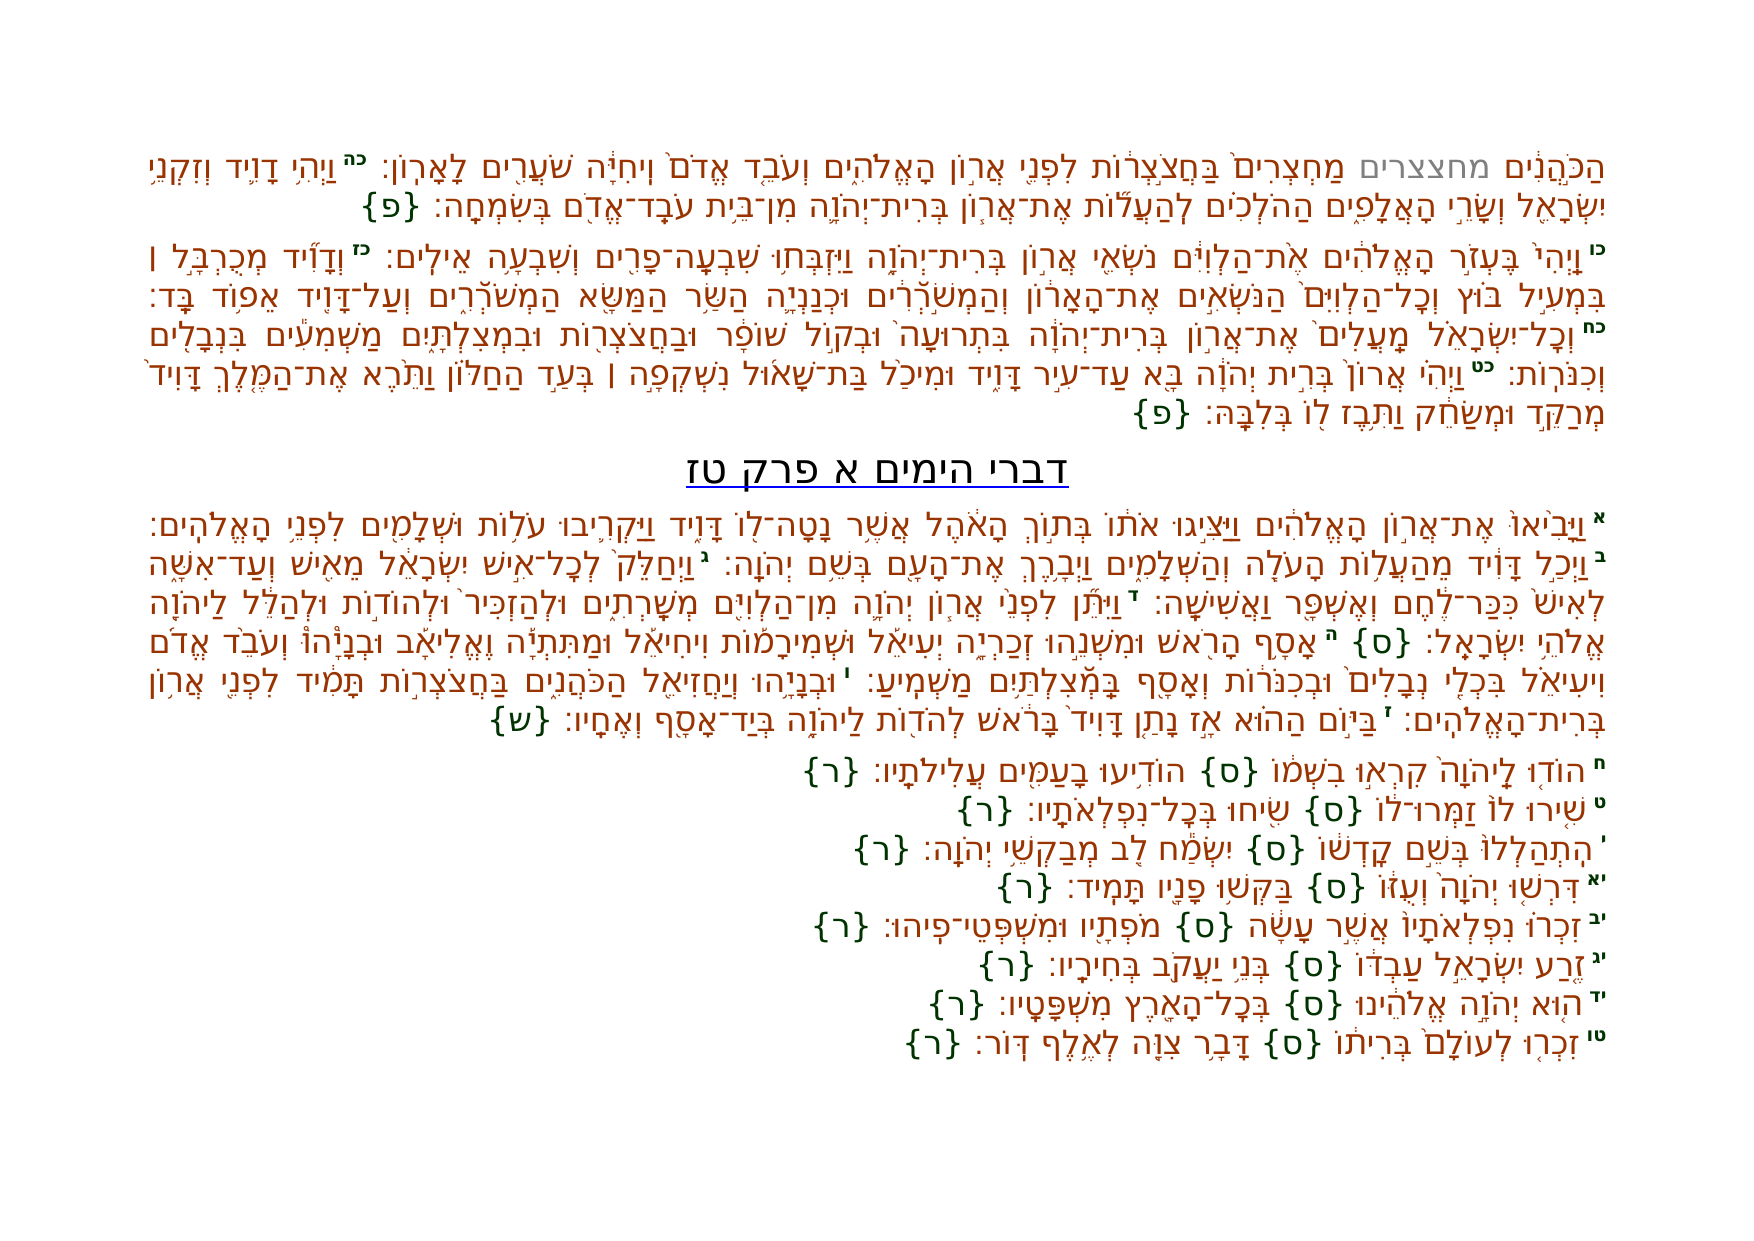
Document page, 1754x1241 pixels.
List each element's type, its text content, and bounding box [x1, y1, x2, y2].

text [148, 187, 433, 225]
text א וַיָּבִ֙יאוּ֙ אֶת־אֲר֣וֹן הָאֱלֹהִ֔ים וַיַּצִּ֣יגוּ אֹת֔וֹ בְּת֣וֹךְ הָאֹ֔הֶל אֲשֶׁ֥ר נָטָה־ל֖וֹ דָּוִ֑יד וַיַּקְרִ֛יבוּ עֹל֥וֹת וּשְׁלָמִ֖ים לִפְנֵ֥י הָאֱלֹהִֽים׃ ב וַיְכַ֣ל דָּוִ֔יד מֵהַעֲל֥וֹת הָעֹלָ֖ה וְהַשְּׁלָמִ֑ים וַיְבָ֥רֶךְ אֶת־הָעָ֖ם בְּשֵׁ֥ם יְהֹוָֽה׃ ג וַיְחַלֵּק֙ לְכׇל־אִ֣ישׁ יִשְׂרָאֵ֔ל מֵאִ֖ישׁ וְעַד־אִשָּׁ֑ה לְאִישׁ֙ כִּכַּר־לֶ֔חֶם וְאֶשְׁפָּ֖ר וַאֲשִׁישָֽׁה׃ ד וַיִּתֵּ֞ן לִפְנֵ֨י אֲר֧וֹן יְהֹוָ֛ה מִן־הַלְוִיִּ֖ם מְשָֽׁרְתִ֑ים וּלְהַזְכִּיר֙ וּלְהוֹד֣וֹת וּלְהַלֵּ֔ל לַיהֹוָ֖ה אֱלֹהֵ֥י יִשְׂרָאֵֽל׃ {ס} ה אָסָ֥ף הָרֹ֖אשׁ וּמִשְׁנֵ֣הוּ זְכַרְיָ֑ה יְעִיאֵ֡ל וּשְׁמִירָמ֡וֹת וִיחִיאֵ֡ל וּמַתִּתְיָ֡ה וֶאֱלִיאָ֡ב וּבְנָיָ֩הוּ֩ וְעֹבֵ֨ד אֱדֹ֜ם וִיעִיאֵ֗ל בִּכְלֵ֤י נְבָלִים֙ וּבְכִנֹּר֔וֹת וְאָסָ֖ף בַּֽמְﬞצִלְתַּ֥יִם מַשְׁמִֽיעַ׃ ו וּבְנָיָ֥הוּ וְיַחֲזִיאֵ֖ל הַכֹּהֲנִ֑ים בַּחֲצֹצְר֣וֹת תָּמִ֔יד לִפְנֵ֖י אֲר֥וֹן בְּרִית־הָאֱלֹהִֽים׃ ז בַּיּ֣וֹם הַה֗וּא אָ֣ז נָתַ֤ן דָּוִיד֙ בָּרֹ֔אשׁ לְהֹד֖וֹת לַיהֹוָ֑ה בְּיַד־אָסָ֖ף וְאֶחָֽיו׃ {ש} [148, 506, 1606, 739]
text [148, 751, 1606, 1062]
text דברי הימים א פרק טז [148, 445, 1606, 493]
